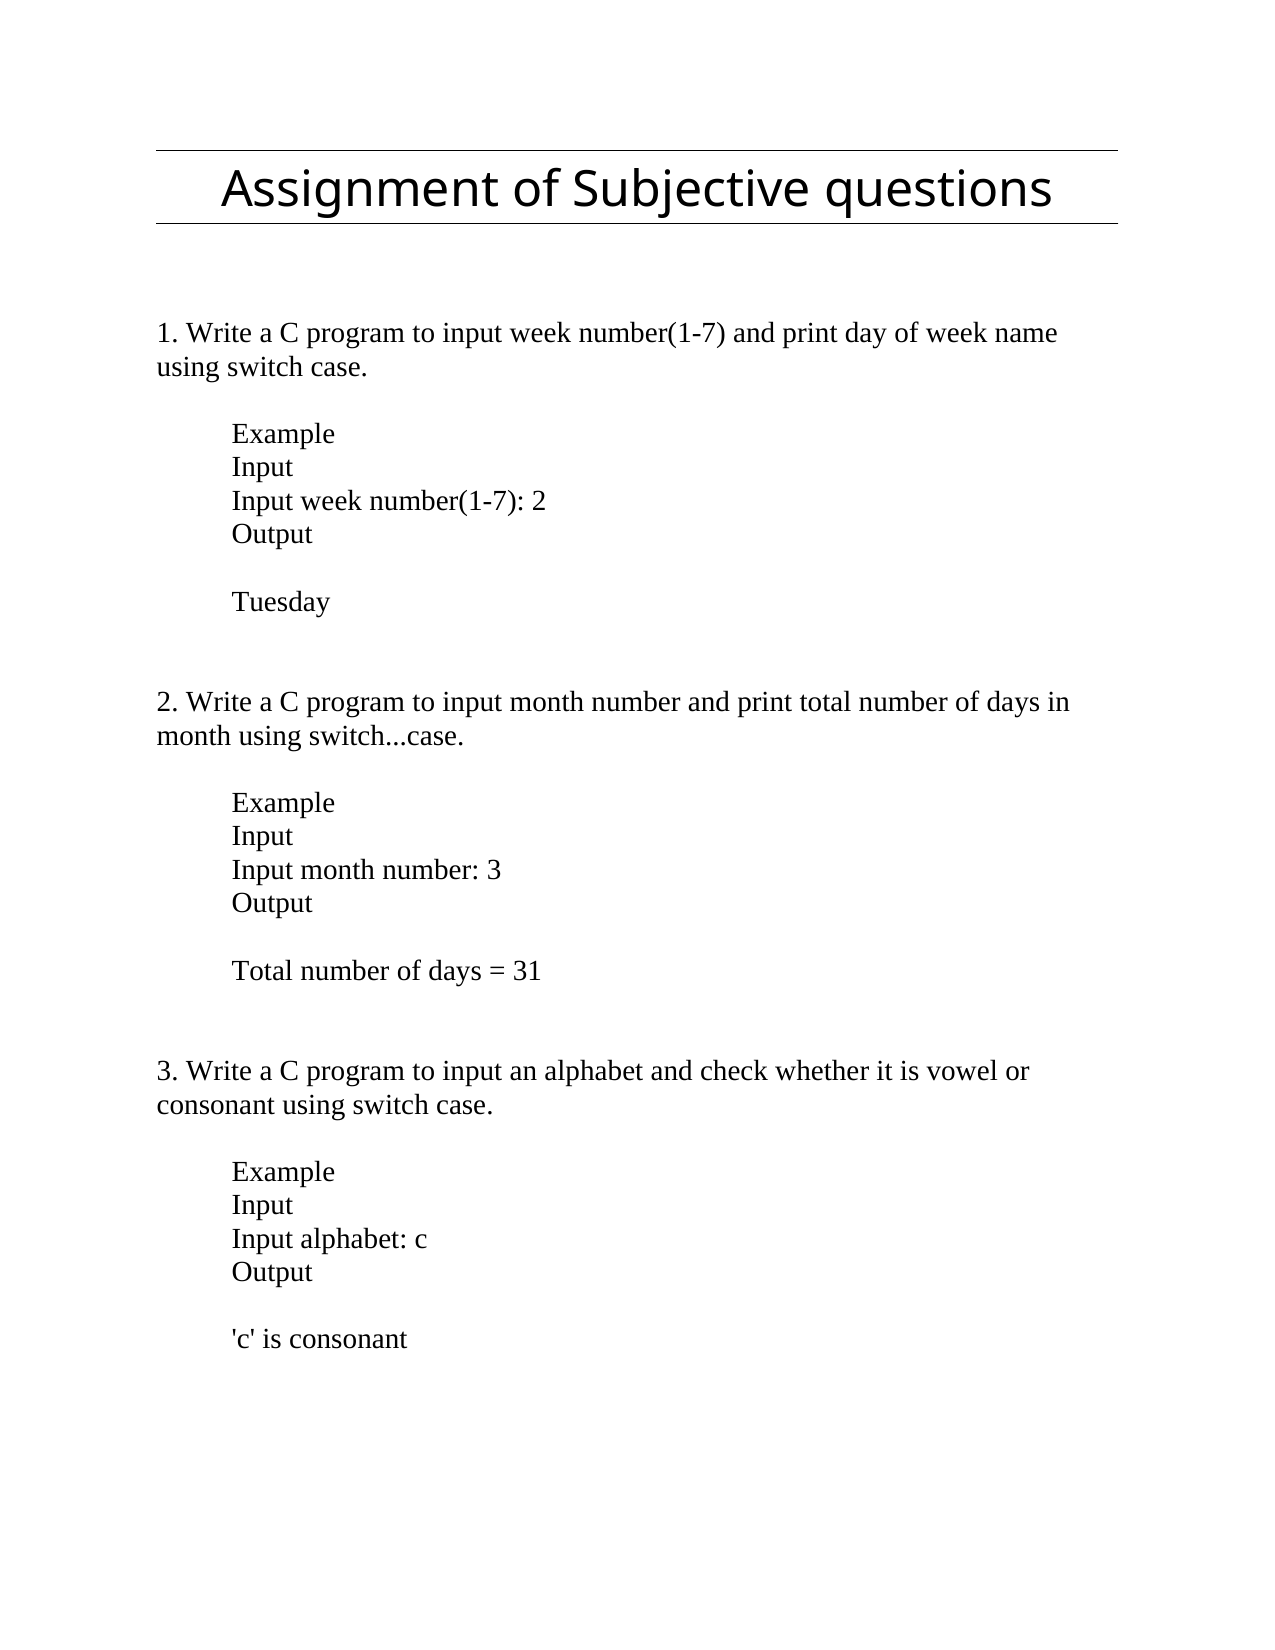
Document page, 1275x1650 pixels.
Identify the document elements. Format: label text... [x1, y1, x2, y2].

text Output [231, 517, 1118, 550]
text Tuesday [231, 584, 1118, 617]
text 3. Write a C program to input an alphabet and check whether it is vowel or consonant using switch case. [156, 1053, 1118, 1120]
text Output [231, 886, 1118, 919]
text Input month number: 3 [231, 852, 1118, 886]
text Example [231, 785, 1118, 818]
text Total number of days = 31 [231, 953, 1118, 986]
text 'c' is consonant [231, 1322, 1118, 1355]
text Output [231, 1254, 1118, 1288]
text Assignment of Subjective questions [156, 151, 1118, 223]
text Input week number(1-7): 2 [231, 483, 1118, 517]
text Input [231, 818, 1118, 852]
text 1. Write a C program to input week number(1-7) and print day of week name using switch case. [156, 315, 1118, 382]
text Example [231, 1154, 1118, 1187]
text Input [231, 449, 1118, 483]
text Input alphabet: c [231, 1221, 1118, 1254]
text Input [231, 1187, 1118, 1221]
text Example [231, 416, 1118, 449]
text 2. Write a C program to input month number and print total number of days in month using switch...case. [156, 684, 1118, 751]
